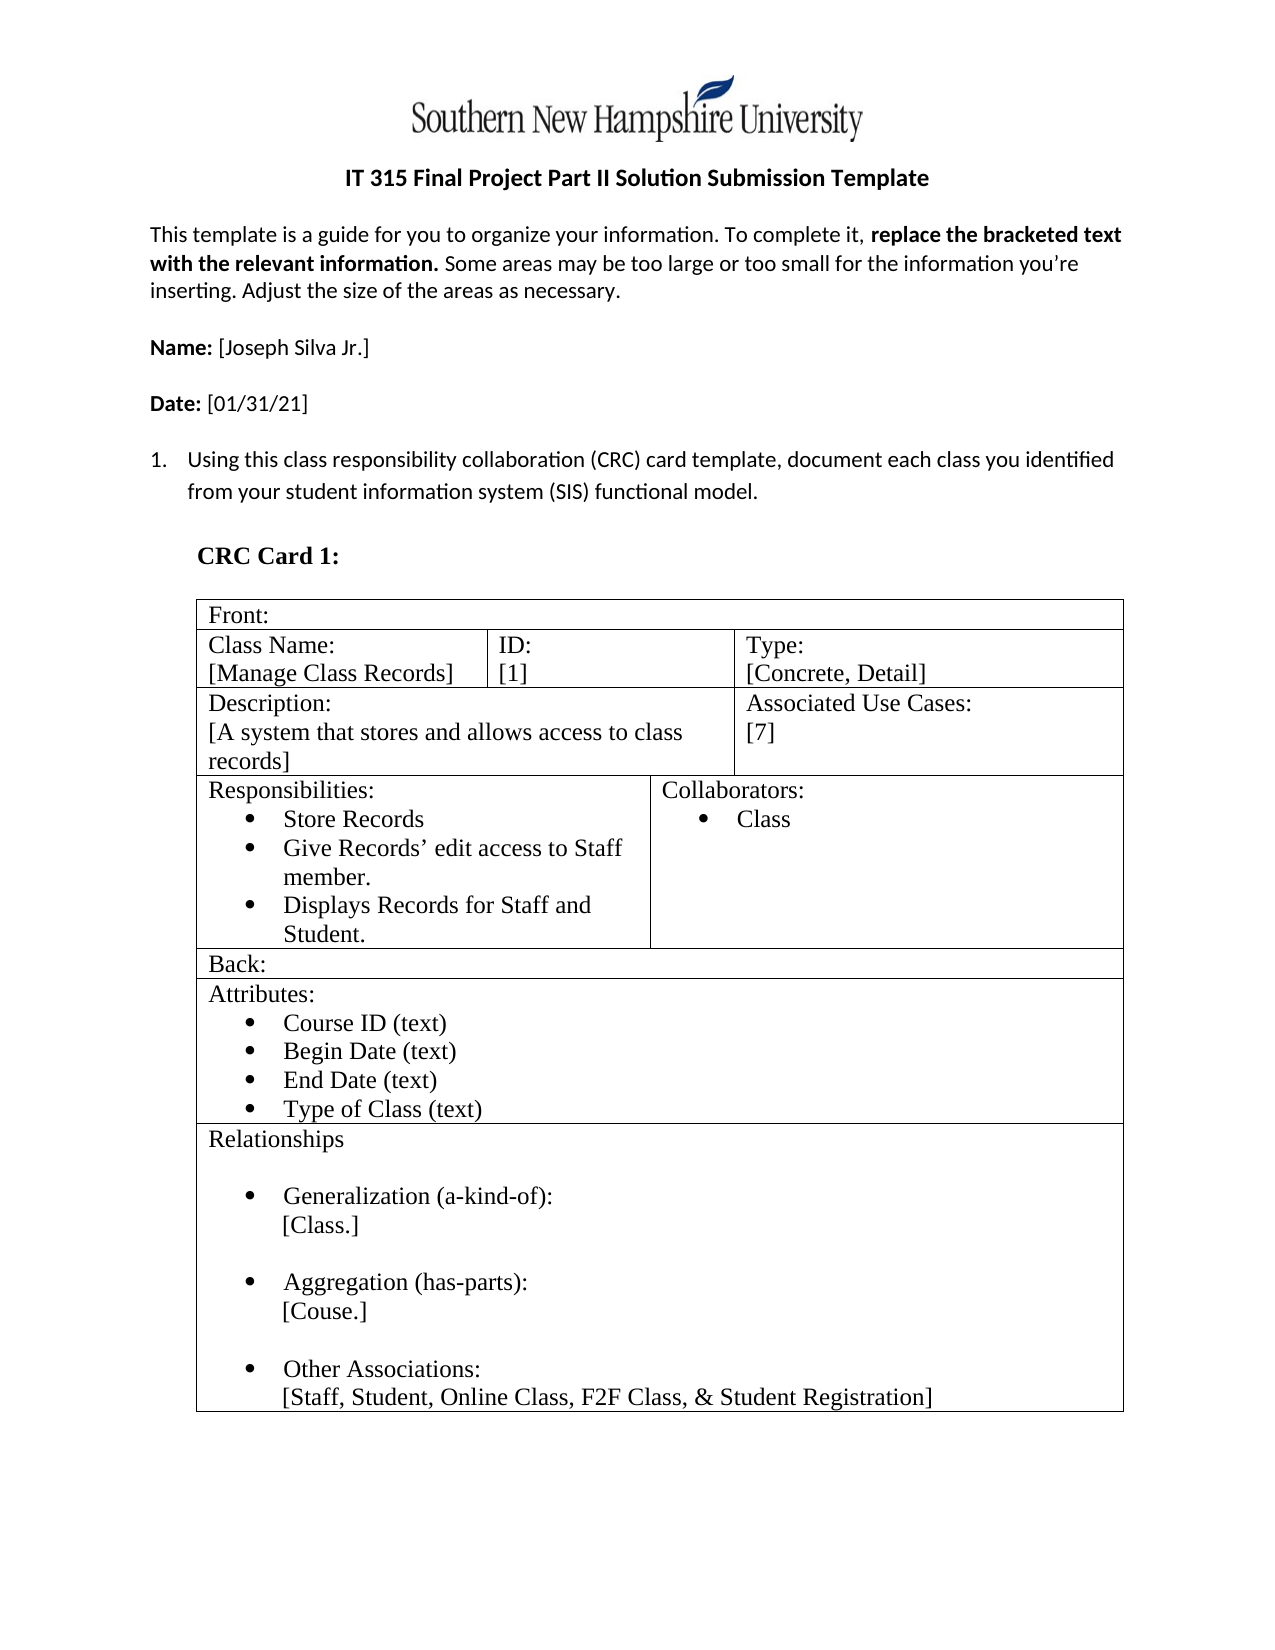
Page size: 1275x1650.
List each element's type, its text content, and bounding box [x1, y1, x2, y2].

table_cell Back: [197, 949, 1123, 978]
table_cell Description: [A system that stores and allows access to class records] [197, 688, 734, 774]
table_cell Class Name: [Manage Class Records] [197, 630, 487, 687]
table_cell Type: [Concrete, Detail] [735, 630, 1123, 687]
text This template is a guide for you to organize your information. To complete it, replace the bracketed text with the relevant information. Some areas may be too large or too small for the information you’re inserting. Adjust the size of the areas as necessary. [150, 221, 1125, 305]
table_cell ID: [1] [488, 630, 734, 687]
subtitle IT 315 Final Project Part II Solution Submission Template [150, 162, 1125, 193]
table_header Front: [197, 600, 1123, 629]
list Using this class responsibility collaboration (CRC) card template, document each class you identified from your student information system (SIS) functional model. [150, 445, 1125, 505]
text CRC Card 1: [197, 541, 1125, 570]
table_cell Relationships Generalization (a-kind-of): [Class.] Aggregation (has-parts): [Couse.] Other Associations: [Staff, Student, Online Class, F2F Class, & Student Registration] [197, 1124, 1123, 1411]
text Name: [Joseph Silva Jr.] [150, 333, 1125, 361]
picture [412, 75, 863, 142]
table_cell Associated Use Cases: [7] [735, 688, 1123, 774]
text Date: [01/31/21] [150, 389, 1125, 417]
table_cell Responsibilities: Store Records Give Records’ edit access to Staff member. Displays Records for Staff and Student. [197, 776, 650, 948]
table_cell Collaborators: Class [651, 776, 1123, 948]
table_cell Attributes: Course ID (text) Begin Date (text) End Date (text) Type of Class (text) [197, 979, 1123, 1123]
